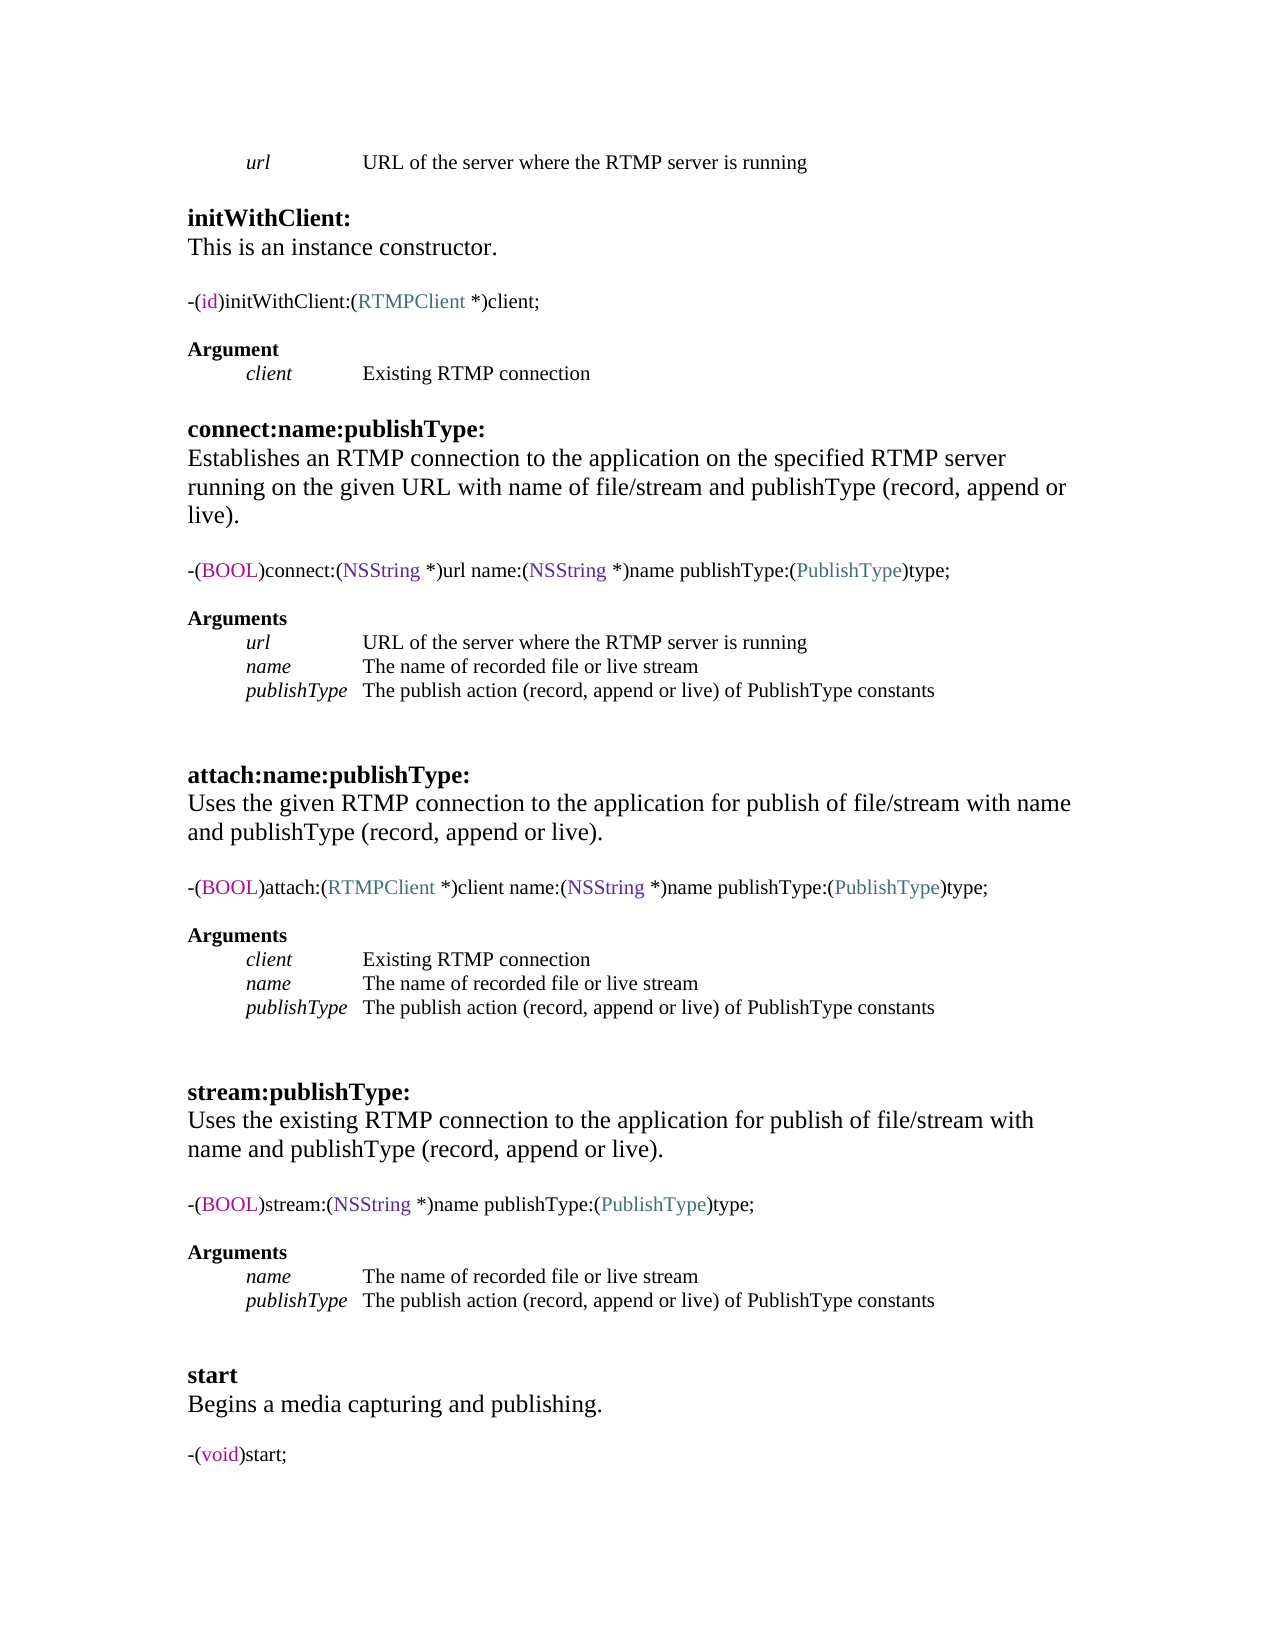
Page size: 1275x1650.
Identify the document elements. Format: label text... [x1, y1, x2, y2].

text attach:name:publishType: [187, 760, 1087, 788]
text Arguments [187, 606, 1087, 630]
text This is an instance constructor. [187, 232, 1087, 260]
text Uses the existing RTMP connection to the application for publish of file/stream with name and publishType (record, append or live). [187, 1105, 1087, 1163]
text -(BOOL)stream:(NSString *)name publishType:(PublishType)type; [187, 1192, 1087, 1216]
text -(void)start; [187, 1442, 1087, 1466]
text Begins a media capturing and publishing. [187, 1389, 1087, 1417]
text url URL of the server where the RTMP server is running [187, 150, 1087, 174]
text client Existing RTMP connection [187, 361, 1087, 385]
text name The name of recorded file or live stream [187, 971, 1087, 995]
text -(id)initWithClient:(RTMPClient *)client; [187, 289, 1087, 313]
text Arguments [187, 923, 1087, 947]
text Establishes an RTMP connection to the application on the specified RTMP server running on the given URL with name of file/stream and publishType (record, append or live). [187, 443, 1087, 529]
text stream:publishType: [187, 1077, 1087, 1105]
text publishType The publish action (record, append or live) of PublishType constants [187, 1288, 1087, 1312]
text Uses the given RTMP connection to the application for publish of file/stream with name and publishType (record, append or live). [187, 788, 1087, 846]
text publishType The publish action (record, append or live) of PublishType constants [187, 995, 1087, 1019]
text start [187, 1360, 1087, 1389]
text name The name of recorded file or live stream [187, 1264, 1087, 1288]
text connect:name:publishType: [187, 414, 1087, 443]
text Arguments [187, 1240, 1087, 1264]
text publishType The publish action (record, append or live) of PublishType constants [187, 678, 1087, 702]
text Argument [187, 337, 1087, 361]
text name The name of recorded file or live stream [187, 654, 1087, 678]
text -(BOOL)connect:(NSString *)url name:(NSString *)name publishType:(PublishType)type; [187, 558, 1087, 582]
text -(BOOL)attach:(RTMPClient *)client name:(NSString *)name publishType:(PublishType)type; [187, 875, 1087, 899]
text initWithClient: [187, 203, 1087, 232]
text client Existing RTMP connection [187, 947, 1087, 971]
text url URL of the server where the RTMP server is running [187, 630, 1087, 654]
